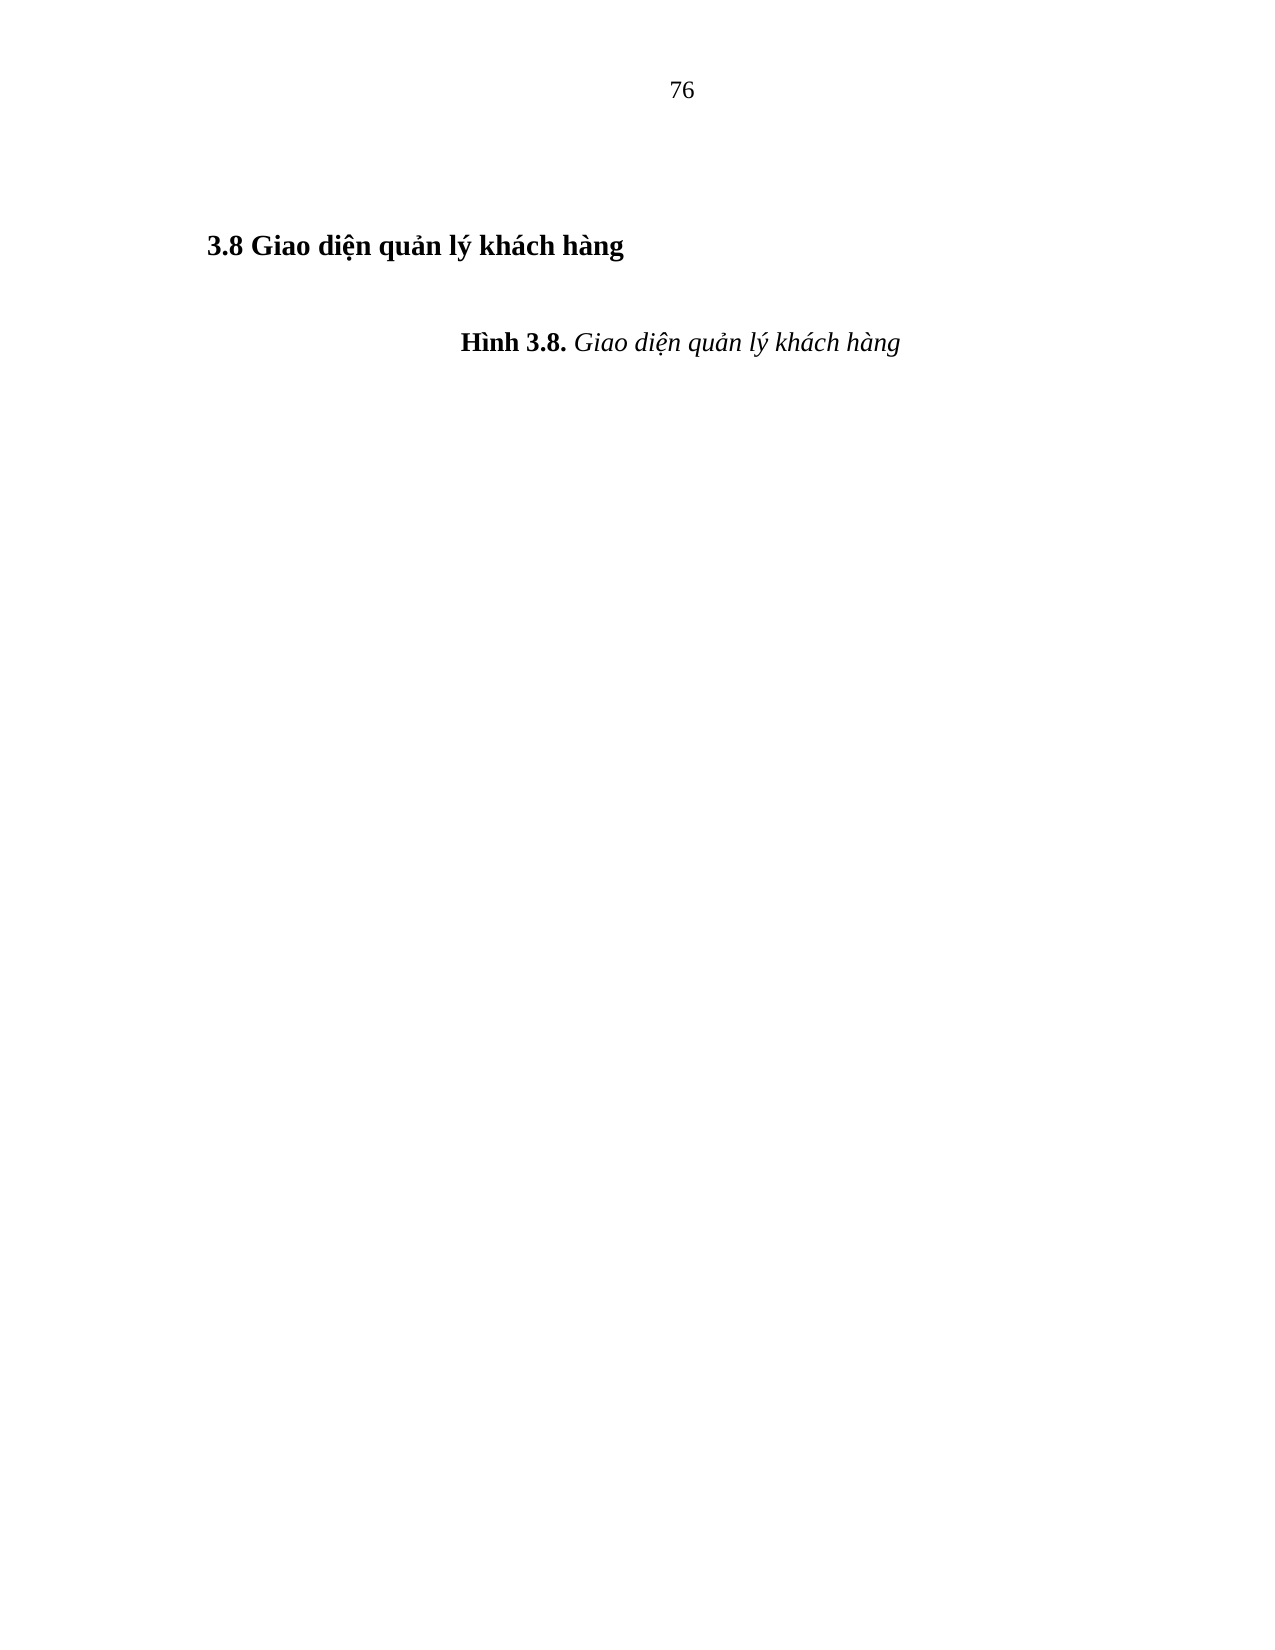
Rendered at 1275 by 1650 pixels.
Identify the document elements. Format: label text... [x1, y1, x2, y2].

text Hình 3.8. Giao diện quản lý khách hàng [207, 326, 1157, 357]
subtitle 3.8 Giao diện quản lý khách hàng [207, 228, 1157, 261]
